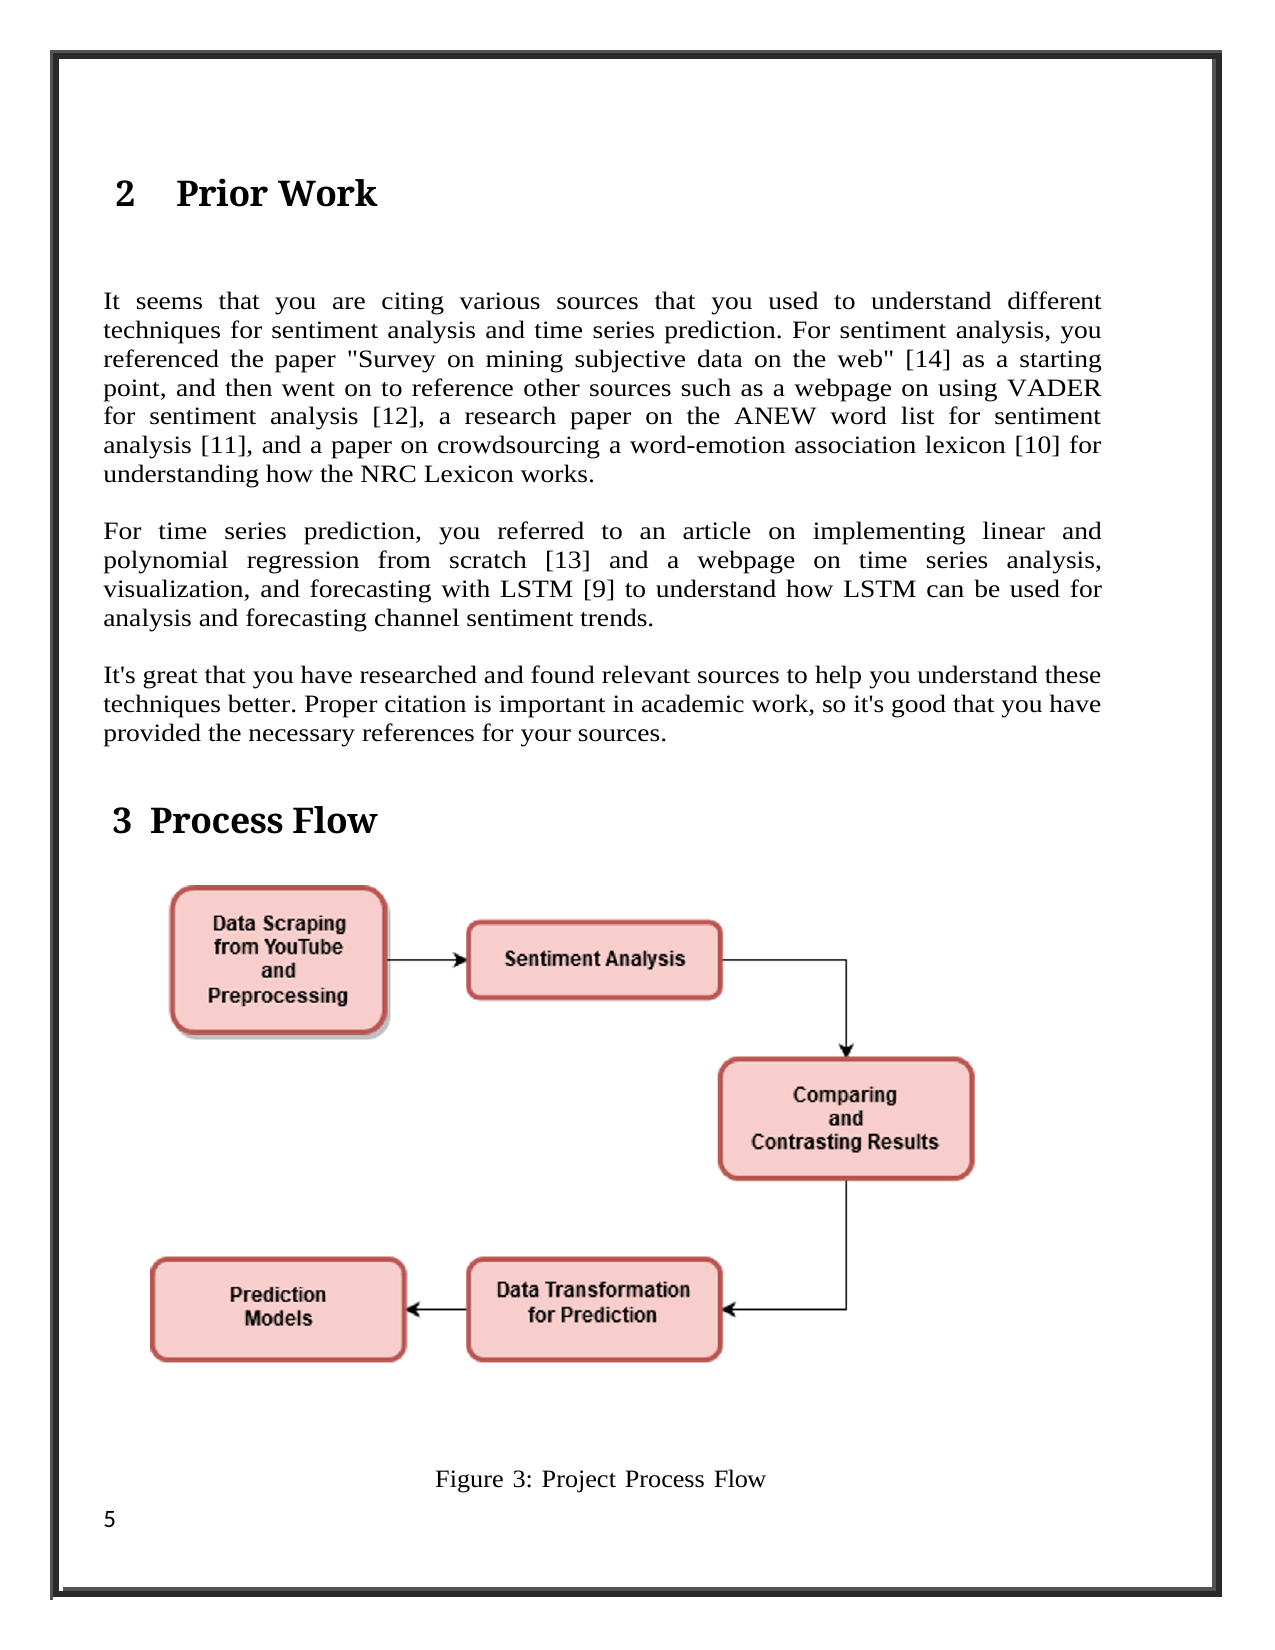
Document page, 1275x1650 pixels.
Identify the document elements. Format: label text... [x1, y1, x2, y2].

subtitle Process Flow [112, 796, 1191, 844]
subtitle Prior Work [115, 169, 1191, 217]
picture [150, 884, 976, 1363]
text It's great that you have researched and found relevant sources to help you understand these techniques better. Proper citation is important in academic work, so it's good that you have provided the necessary references for your sources. [103, 660, 1103, 746]
text For time series prediction, you referred to an article on implementing linear and polynomial regression from scratch [13] and a webpage on time series analysis, visualization, and forecasting with LSTM [9] to understand how LSTM can be used for analysis and forecasting channel sentiment trends. [103, 516, 1103, 631]
text It seems that you are citing various sources that you used to understand different techniques for sentiment analysis and time series prediction. For sentiment analysis, you referenced the paper "Survey on mining subjective data on the web" [14] as a starting point, and then went on to reference other sources such as a webpage on using VADER for sentiment analysis [12], a research paper on the ANEW word list for sentiment analysis [11], and a paper on crowdsourcing a word-emotion association lexicon [10] for understanding how the NRC Lexicon works. [103, 286, 1103, 488]
text Figure 3: Project Process Flow [435, 1464, 1191, 1492]
